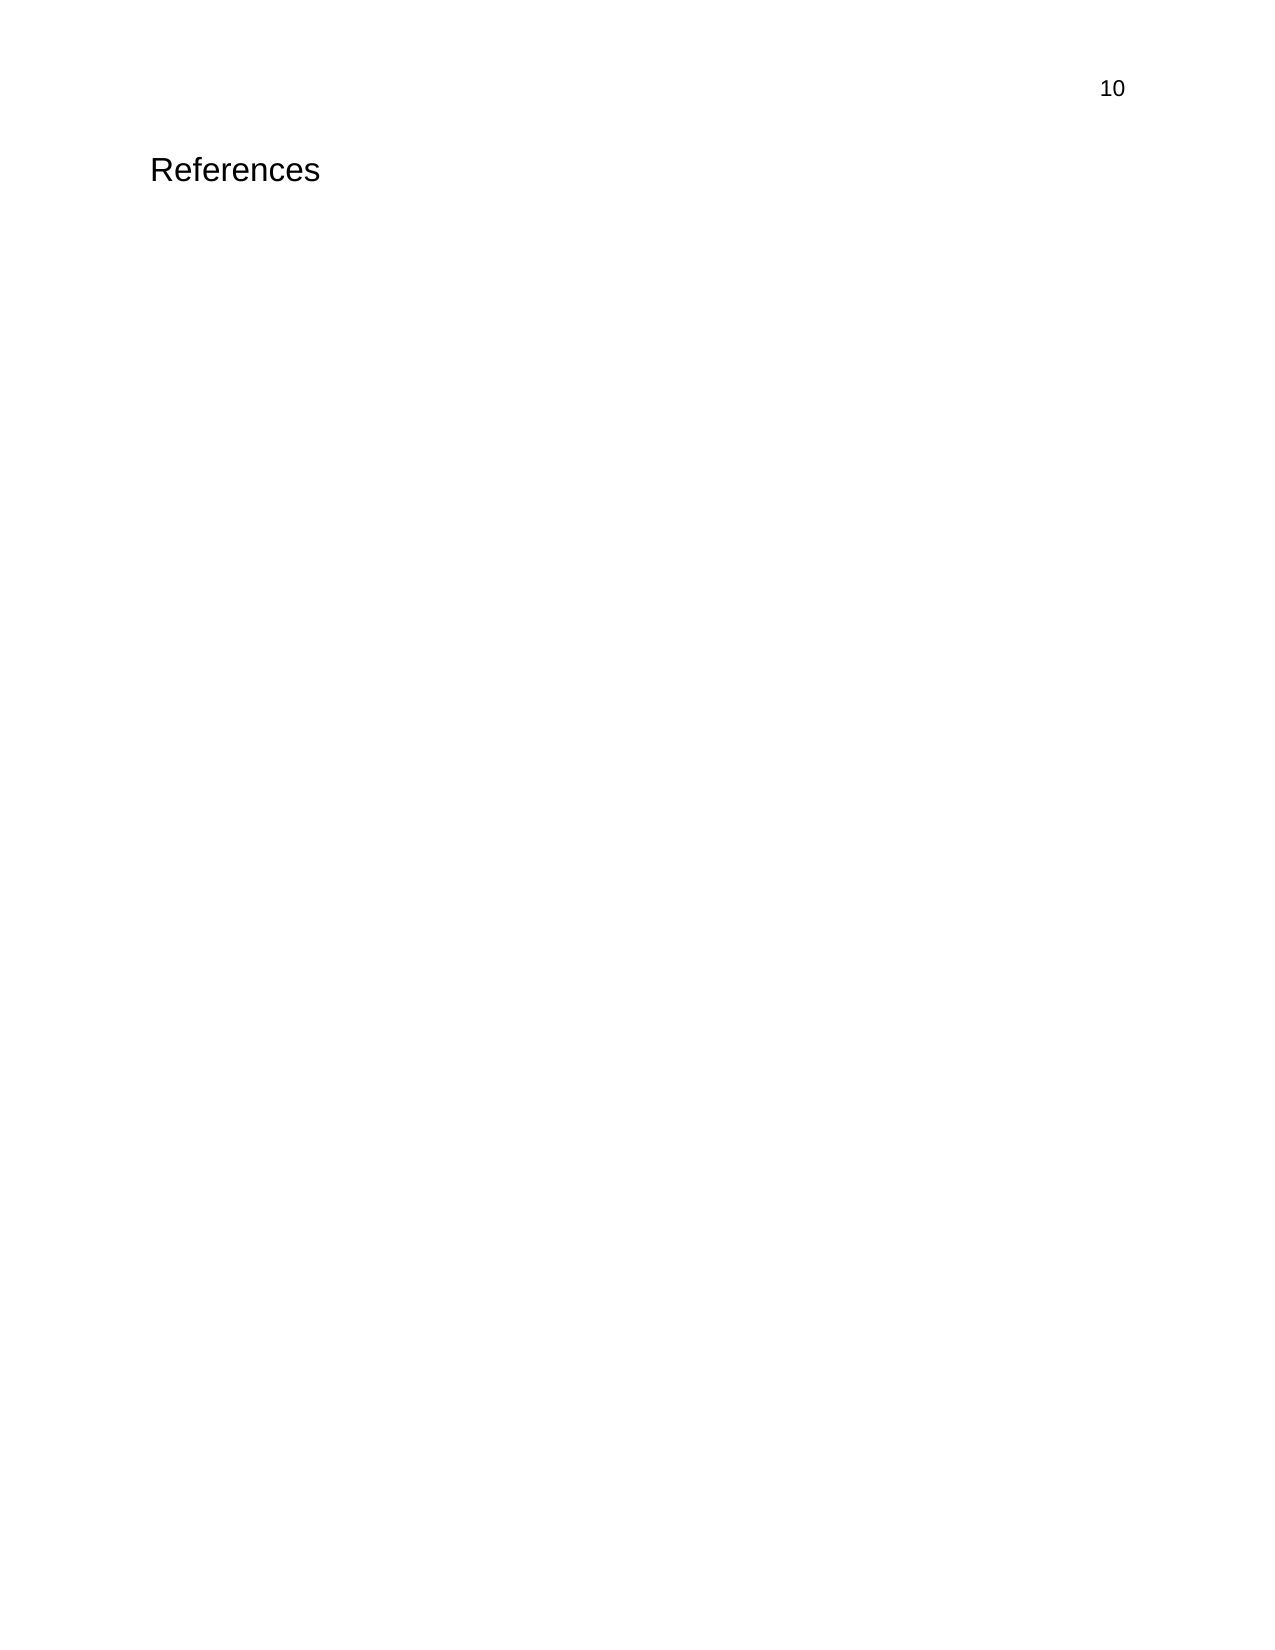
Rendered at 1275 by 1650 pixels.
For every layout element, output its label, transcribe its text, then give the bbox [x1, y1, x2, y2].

subtitle References [150, 150, 1125, 188]
